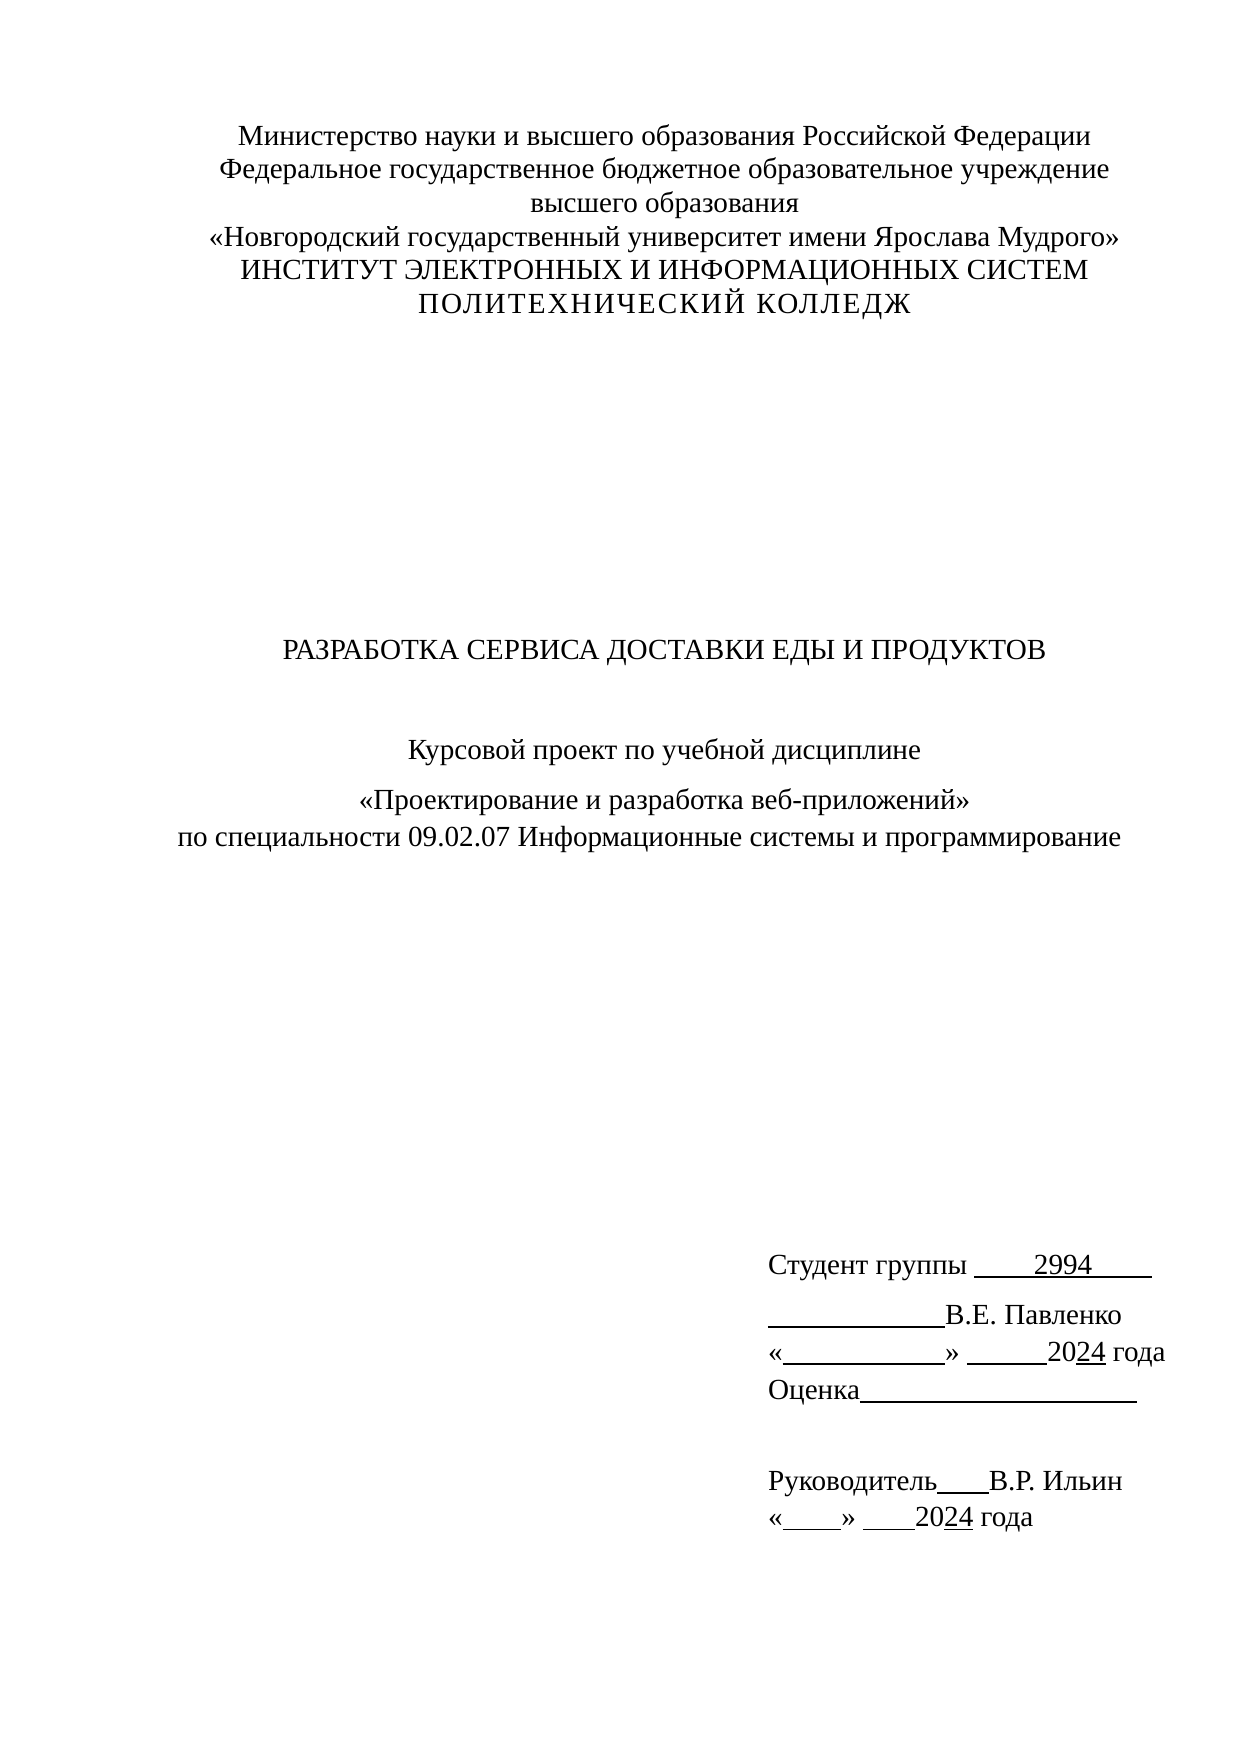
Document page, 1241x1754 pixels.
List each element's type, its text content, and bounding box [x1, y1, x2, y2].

text Студент группы 2994 [768, 1247, 1152, 1280]
text «Проектирование и разработка веб-приложений» [177, 782, 1152, 816]
text Федеральное государственное бюджетное образовательное учреждение высшего образования [177, 152, 1152, 219]
text РАЗРАБОТКА СЕРВИСА ДОСТАВКИ ЕДЫ И ПРОДУКТОВ [177, 632, 1152, 665]
text ПОЛИТЕХНИЧЕСКИЙ КОЛЛЕДЖ [177, 286, 1152, 319]
text ИНСТИТУТ ЭЛЕКТРОННЫХ И ИНФОРМАЦИОННЫХ СИСТЕМ [177, 252, 1152, 286]
text «Новгородский государственный университет имени Ярослава Мудрого» [177, 219, 1152, 252]
text Министерство науки и высшего образования Российской Федерации [177, 118, 1152, 152]
text по специальности 09.02.07 Информационные системы и программирование [177, 819, 1152, 852]
text Руководитель В.Р. Ильин « » 2024 года [768, 1463, 1152, 1533]
text Курсовой проект по учебной дисциплине [177, 732, 1152, 766]
text Оценка [768, 1372, 1152, 1406]
text В.Е. Павленко « » 2024 года [768, 1297, 1152, 1367]
